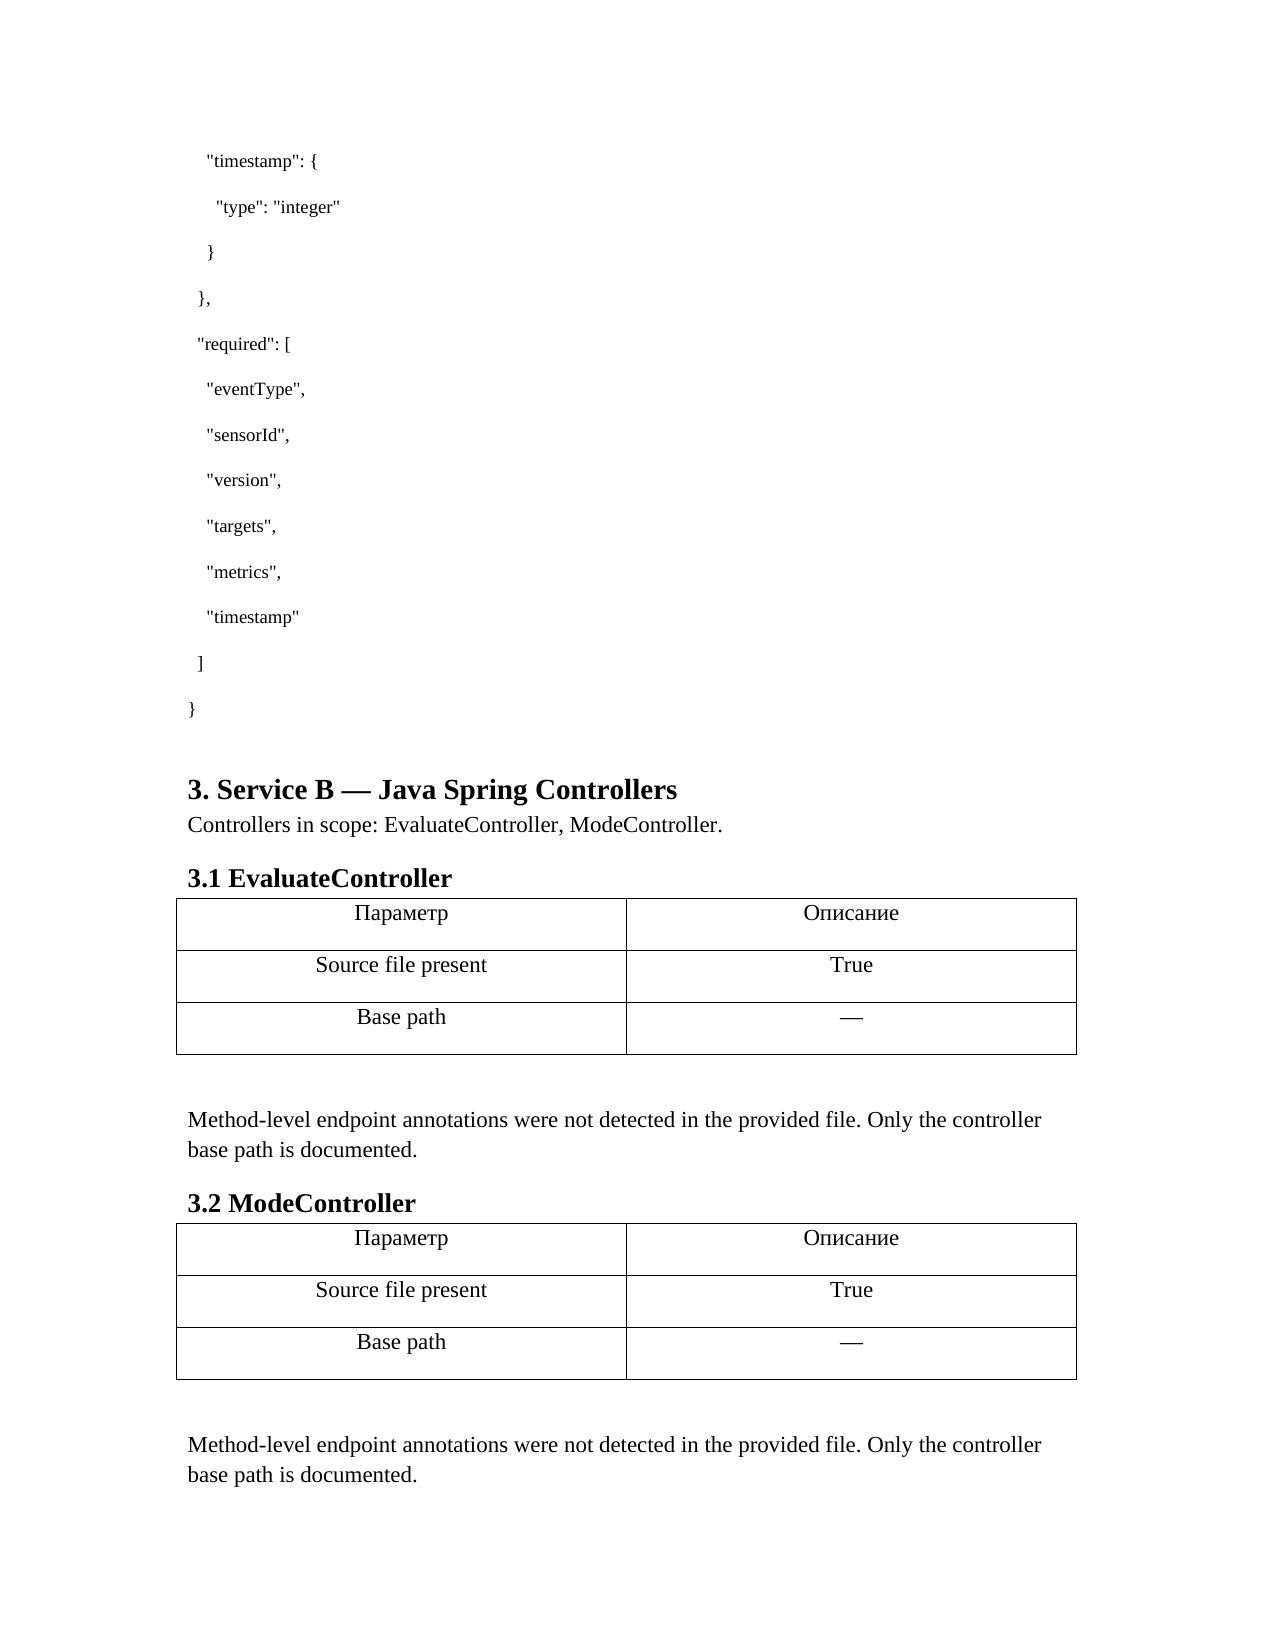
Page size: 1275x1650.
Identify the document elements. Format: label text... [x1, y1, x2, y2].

table_header Описание [627, 899, 1076, 950]
text "timestamp": { [187, 150, 1087, 172]
text "eventType", [187, 378, 1087, 400]
text "targets", [187, 515, 1087, 537]
table_cell Base path [177, 1003, 626, 1054]
table_cell Source file present [177, 951, 626, 1002]
table_cell — [627, 1328, 1076, 1379]
text } [187, 241, 1087, 263]
table_cell — [627, 1003, 1076, 1054]
table_cell Base path [177, 1328, 626, 1379]
text ] [187, 652, 1087, 673]
table_cell Source file present [177, 1276, 626, 1327]
text "sensorId", [187, 424, 1087, 445]
text } [187, 697, 1087, 719]
text Method-level endpoint annotations were not detected in the provided file. Only the controller base path is documented. [187, 1106, 1087, 1162]
table_header Параметр [177, 899, 626, 950]
table_header Параметр [177, 1224, 626, 1275]
subtitle 3. Service B — Java Spring Controllers [187, 772, 1087, 806]
text "version", [187, 469, 1087, 491]
table_cell True [627, 951, 1076, 1002]
text "timestamp" [187, 606, 1087, 628]
subtitle 3.1 EvaluateController [187, 862, 1087, 893]
text "type": "integer" [187, 196, 1087, 217]
subtitle 3.2 ModeController [187, 1187, 1087, 1218]
text "metrics", [187, 561, 1087, 582]
text "required": [ [187, 332, 1087, 354]
text Method-level endpoint annotations were not detected in the provided file. Only the controller base path is documented. [187, 1431, 1087, 1488]
text Controllers in scope: EvaluateController, ModeController. [187, 811, 1087, 837]
table_header Описание [627, 1224, 1076, 1275]
text }, [187, 287, 1087, 308]
table_cell True [627, 1276, 1076, 1327]
